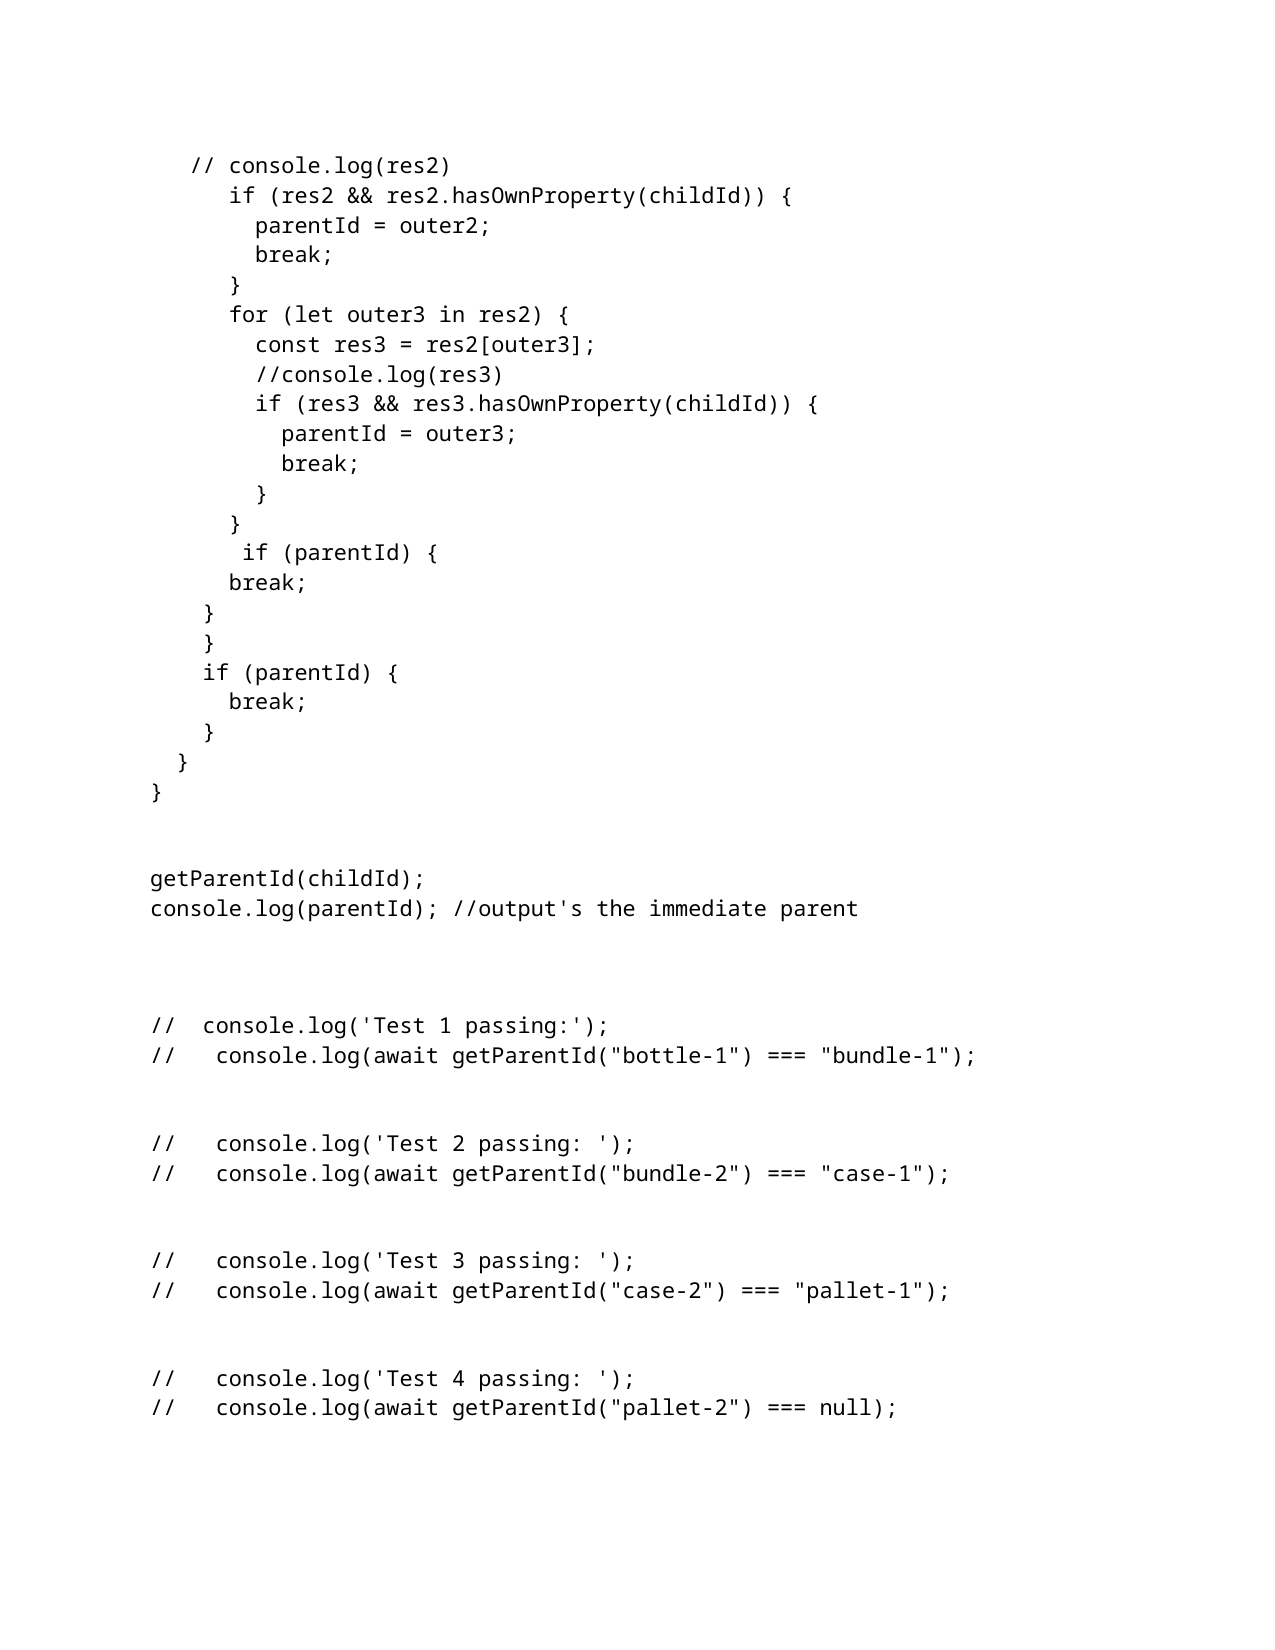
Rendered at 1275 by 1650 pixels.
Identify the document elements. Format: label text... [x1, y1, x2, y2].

text // console.log(res2) [150, 150, 1125, 180]
text break; [150, 567, 1125, 597]
text break; [150, 448, 1125, 478]
text } [150, 716, 1125, 746]
text } [150, 746, 1125, 776]
text // console.log(await getParentId("case-2") === "pallet-1"); [150, 1275, 1125, 1305]
text // console.log(await getParentId("bundle-2") === "case-1"); [150, 1158, 1125, 1187]
text if (parentId) { [150, 656, 1125, 686]
text } [150, 627, 1125, 656]
text } [150, 478, 1125, 507]
text } [150, 269, 1125, 299]
text } [150, 507, 1125, 537]
text for (let outer3 in res2) { [150, 299, 1125, 329]
text // console.log(await getParentId("bottle-1") === "bundle-1"); [150, 1040, 1125, 1070]
text // console.log('Test 1 passing:'); [150, 1010, 1125, 1040]
text if (parentId) { [150, 537, 1125, 567]
text const res3 = res2[outer3]; [150, 329, 1125, 358]
text if (res3 && res3.hasOwnProperty(childId)) { [150, 388, 1125, 418]
text parentId = outer3; [150, 418, 1125, 448]
text } [150, 597, 1125, 627]
text // console.log('Test 2 passing: '); [150, 1128, 1125, 1158]
text // console.log('Test 3 passing: '); [150, 1245, 1125, 1275]
text break; [150, 239, 1125, 269]
text getParentId(childId); [150, 863, 1125, 893]
text if (res2 && res2.hasOwnProperty(childId)) { [150, 180, 1125, 209]
text console.log(parentId); //output's the immediate parent [150, 893, 1125, 923]
text parentId = outer2; [150, 209, 1125, 239]
text break; [150, 686, 1125, 716]
text // console.log('Test 4 passing: '); [150, 1363, 1125, 1392]
text // console.log(await getParentId("pallet-2") === null); [150, 1392, 1125, 1422]
text //console.log(res3) [150, 358, 1125, 388]
text } [150, 776, 1125, 805]
